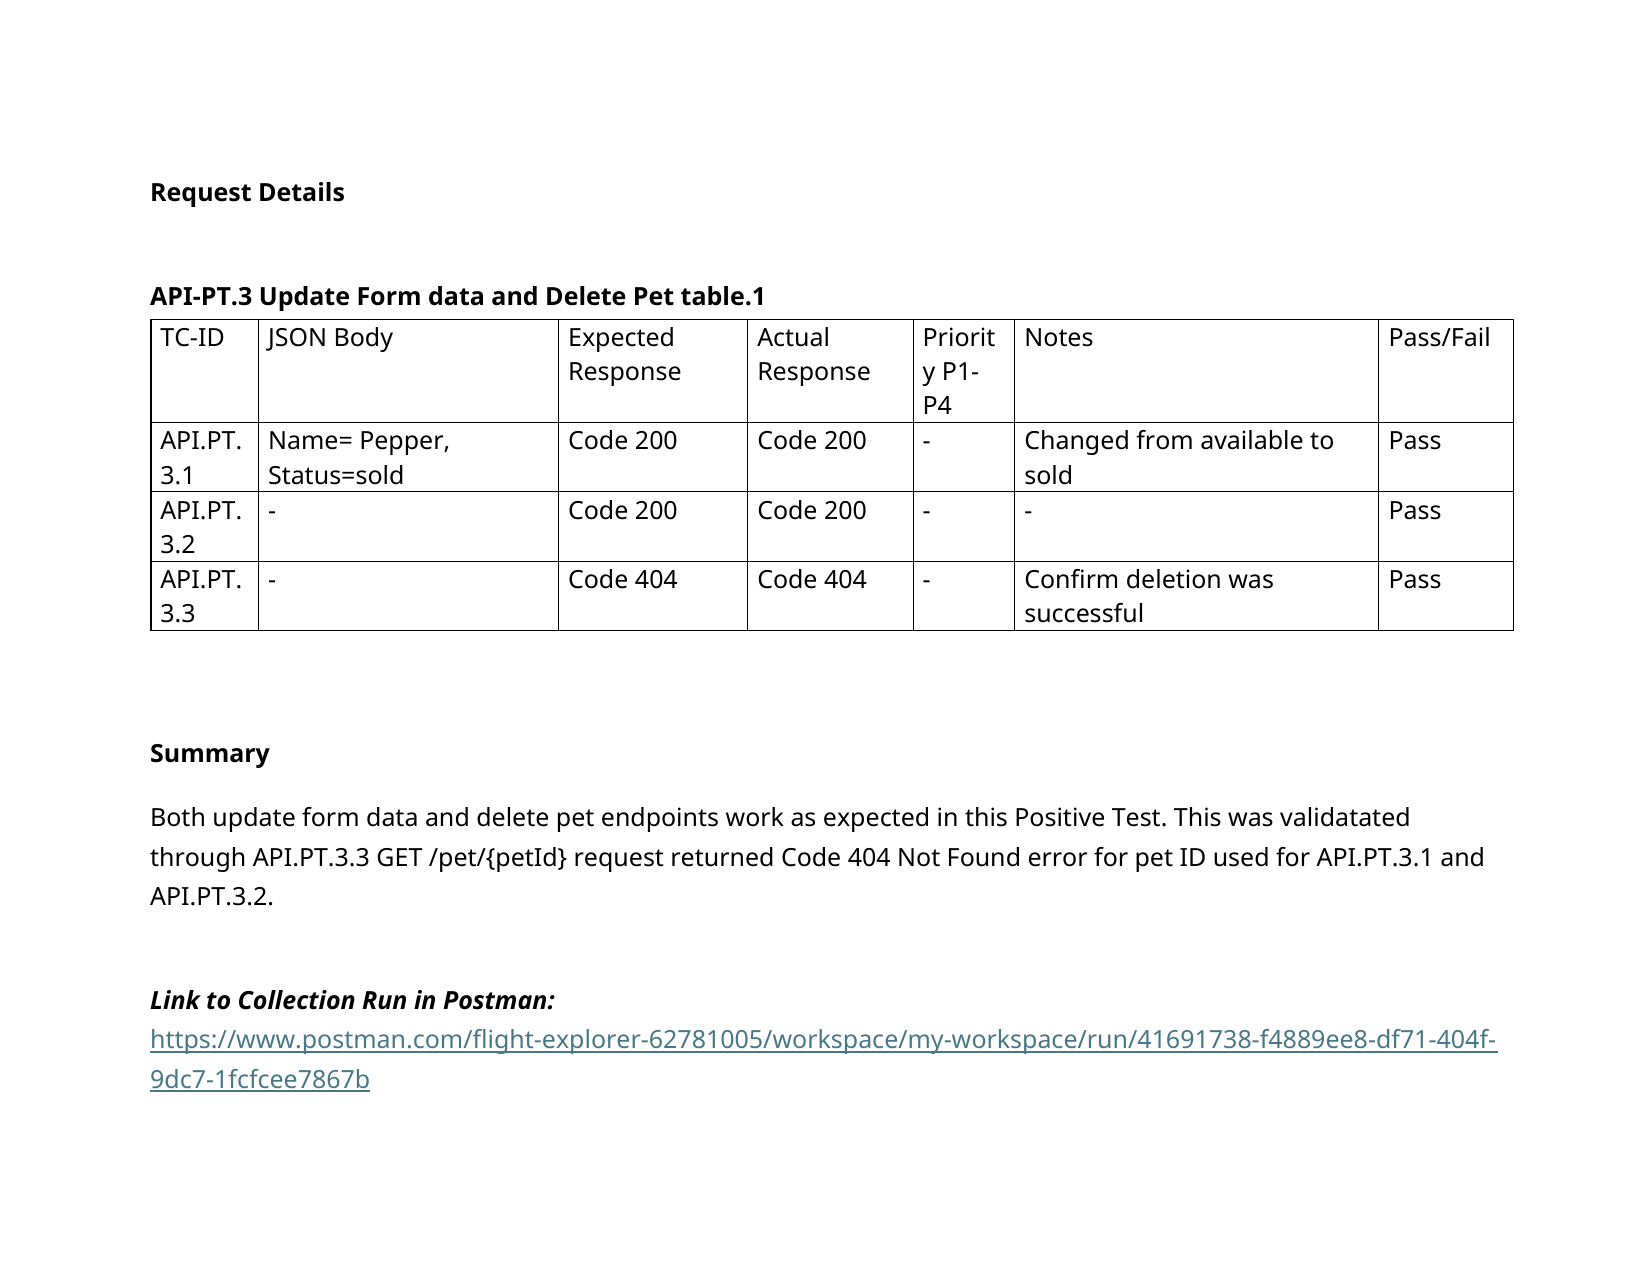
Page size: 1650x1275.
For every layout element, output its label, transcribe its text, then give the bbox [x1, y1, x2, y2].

table_cell - [914, 492, 1014, 561]
table_header Priority P1-P4 [914, 320, 1014, 422]
table_cell Code 200 [748, 423, 913, 491]
table_cell - [914, 423, 1014, 491]
table_cell Pass [1379, 562, 1513, 630]
table_cell - [1015, 492, 1378, 561]
table_header Pass/Fail [1379, 320, 1513, 422]
table_cell Code 200 [559, 423, 747, 491]
table_cell API.PT.3.2 [152, 492, 258, 561]
table_header Actual Response [748, 320, 913, 422]
table_cell Name= Pepper, Status=sold [259, 423, 558, 491]
table_cell Code 200 [748, 492, 913, 561]
table_cell Changed from available to sold [1015, 423, 1378, 491]
text Both update form data and delete pet endpoints work as expected in this Positive Test. This was validatated through API.PT.3.3 GET /pet/{petId} request returned Code 404 Not Found error for pet ID used for API.PT.3.1 and API.PT.3.2. [150, 800, 1500, 913]
text Summary [150, 735, 1500, 769]
table_cell Code 200 [559, 492, 747, 561]
table_cell API.PT.3.3 [152, 562, 258, 630]
table_cell API.PT.3.1 [152, 423, 258, 491]
text API-PT.3 Update Form data and Delete Pet table.1 [150, 279, 1500, 313]
table_cell - [259, 562, 558, 630]
table_cell Pass [1379, 492, 1513, 561]
text Request Details [150, 175, 1500, 209]
text https://www.postman.com/flight-explorer-62781005/workspace/my-workspace/run/41691738-f4889ee8-df71-404f-9dc7-1fcfcee7867b [150, 1022, 1500, 1096]
table_header Expected Response [559, 320, 747, 422]
table_header Notes [1015, 320, 1378, 422]
table_header TC-ID [152, 320, 258, 422]
table_cell Code 404 [559, 562, 747, 630]
table_cell - [259, 492, 558, 561]
table_cell Code 404 [748, 562, 913, 630]
table_cell Confirm deletion was successful [1015, 562, 1378, 630]
table_header JSON Body [259, 320, 558, 422]
text Link to Collection Run in Postman: [150, 983, 1500, 1017]
table_cell Pass [1379, 423, 1513, 491]
table_cell - [914, 562, 1014, 630]
